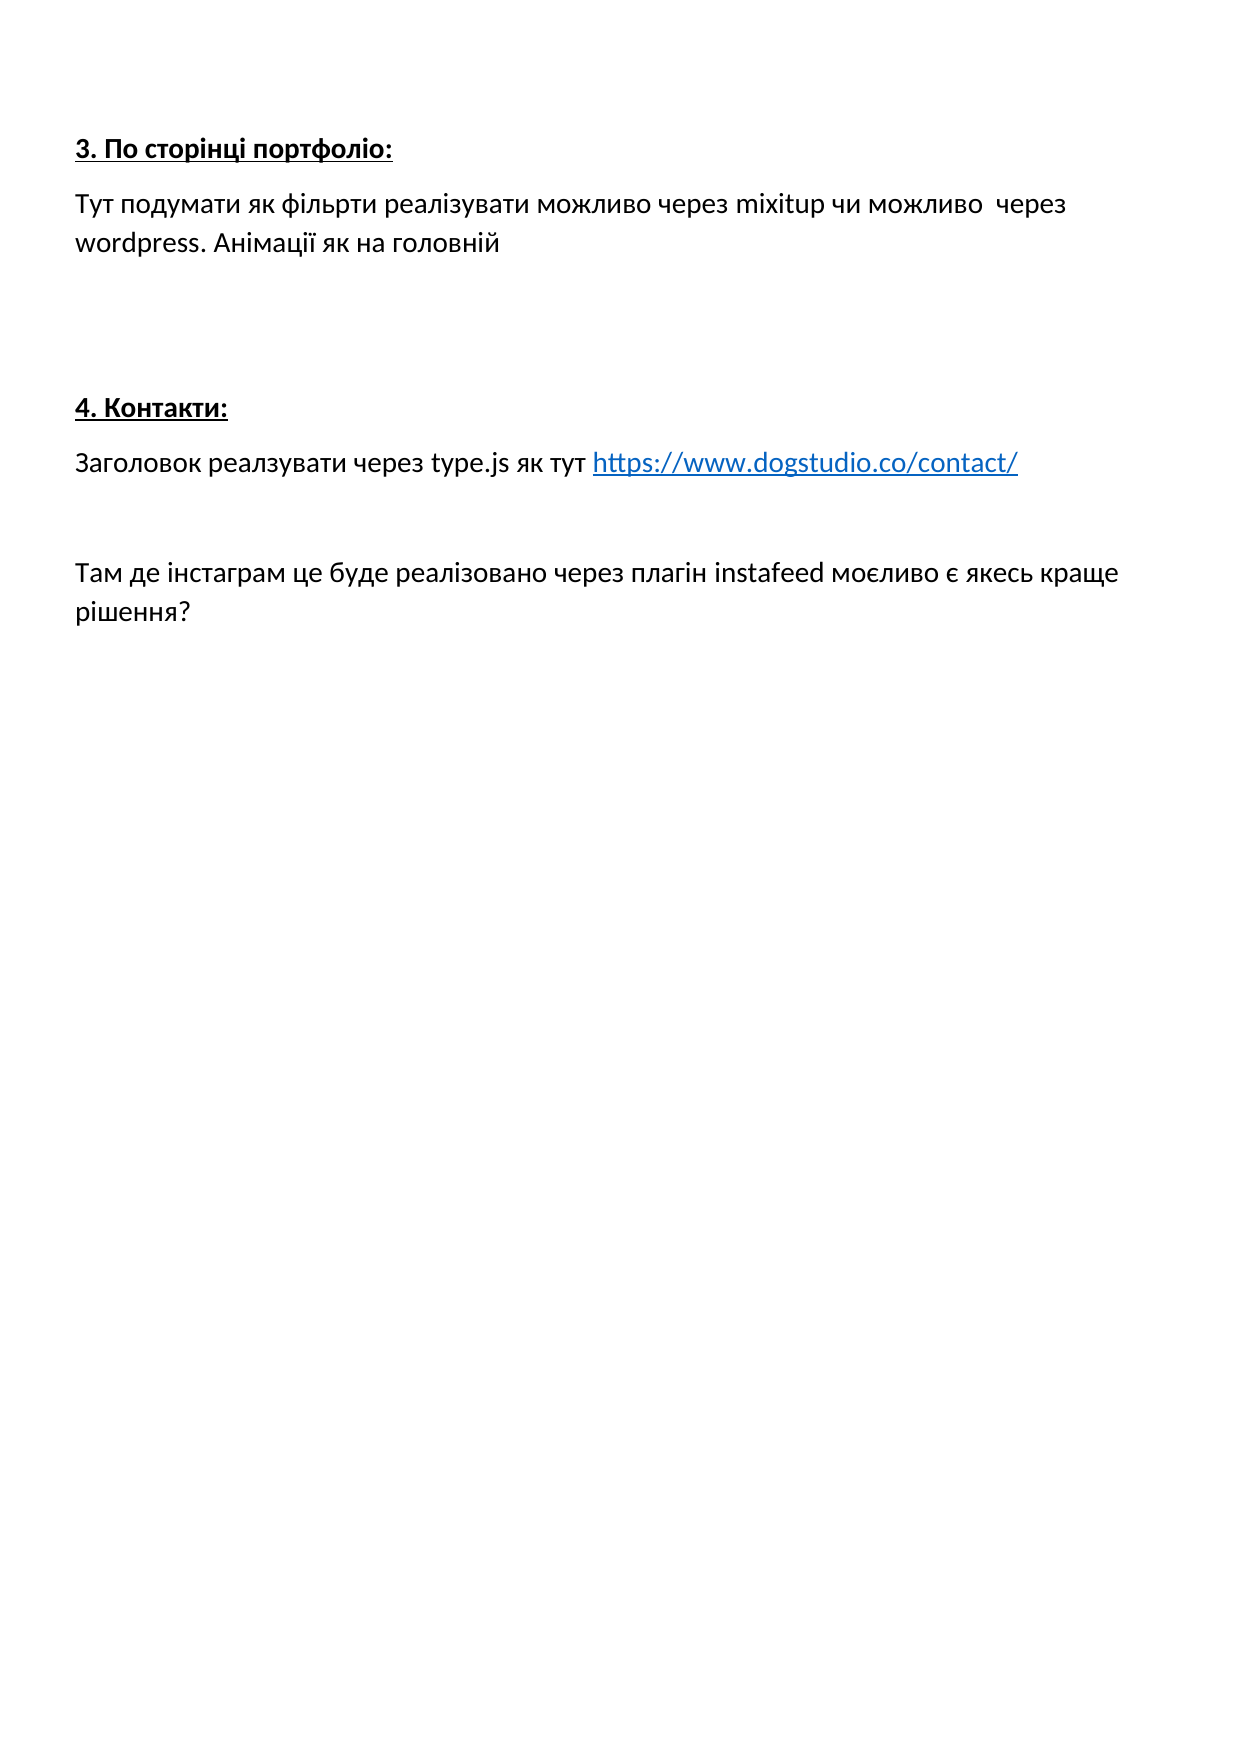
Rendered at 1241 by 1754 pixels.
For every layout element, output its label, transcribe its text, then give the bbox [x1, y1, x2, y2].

text Там де інстаграм це буде реалізовано через плагін instafeed моєливо є якесь краще рішення? [75, 554, 1165, 628]
text Тут подумати як фільрти реалізувати можливо через mixitup чи можливо через wordpress. Анімації як на головній [75, 185, 1165, 259]
text Заголовок реалзувати через type.js як тут https://www.dogstudio.co/contact/ [75, 444, 1165, 480]
text 3. По сторінці портфоліо: [75, 130, 1165, 166]
text 4. Контакти: [75, 389, 1165, 424]
